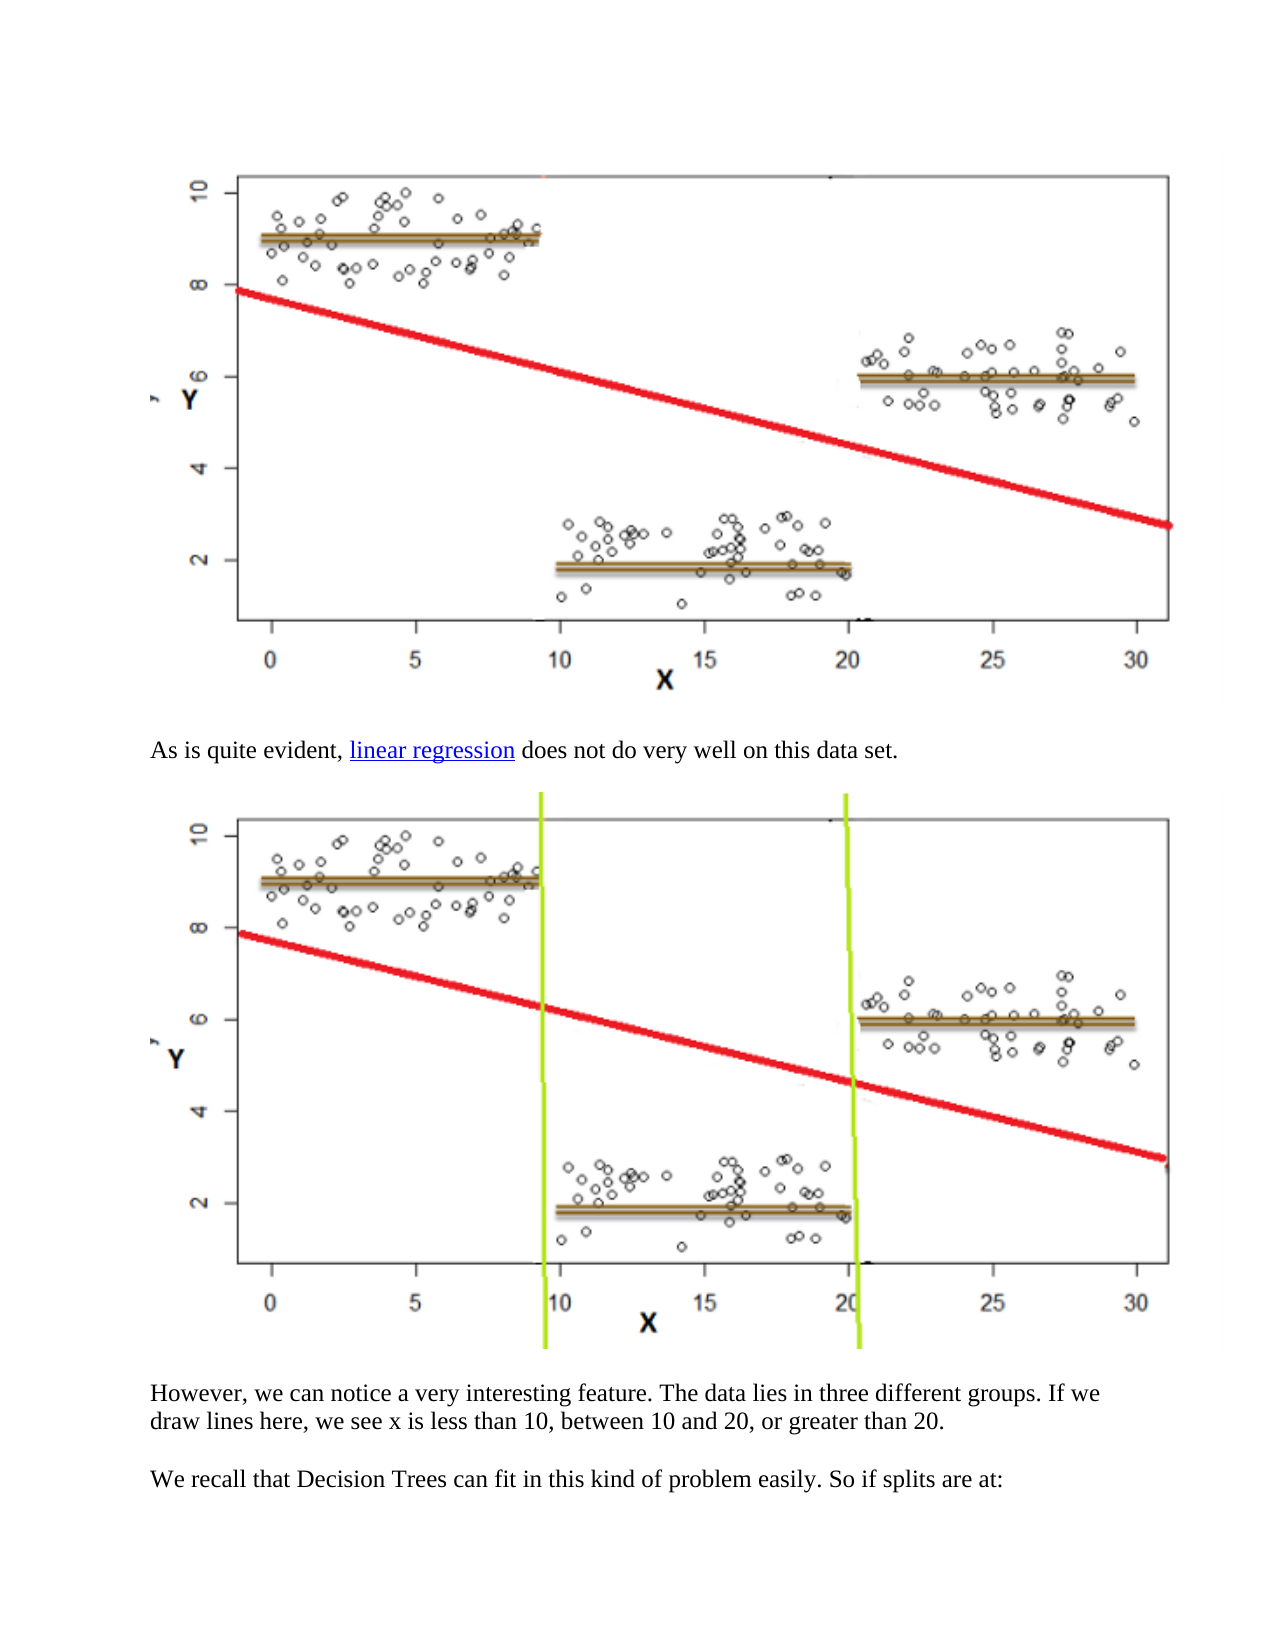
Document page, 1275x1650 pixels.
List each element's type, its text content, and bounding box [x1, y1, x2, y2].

text We recall that Decision Trees can fit in this kind of problem easily. So if splits are at: [150, 1464, 1125, 1493]
text However, we can notice a very interesting feature. The data lies in three different groups. If we draw lines here, we see x is less than 10, between 10 and 20, or greater than 20. [150, 1378, 1125, 1435]
picture [150, 792, 1245, 1349]
text As is quite evident, linear regression does not do very well on this data set. [150, 735, 1125, 764]
picture [150, 150, 1245, 706]
